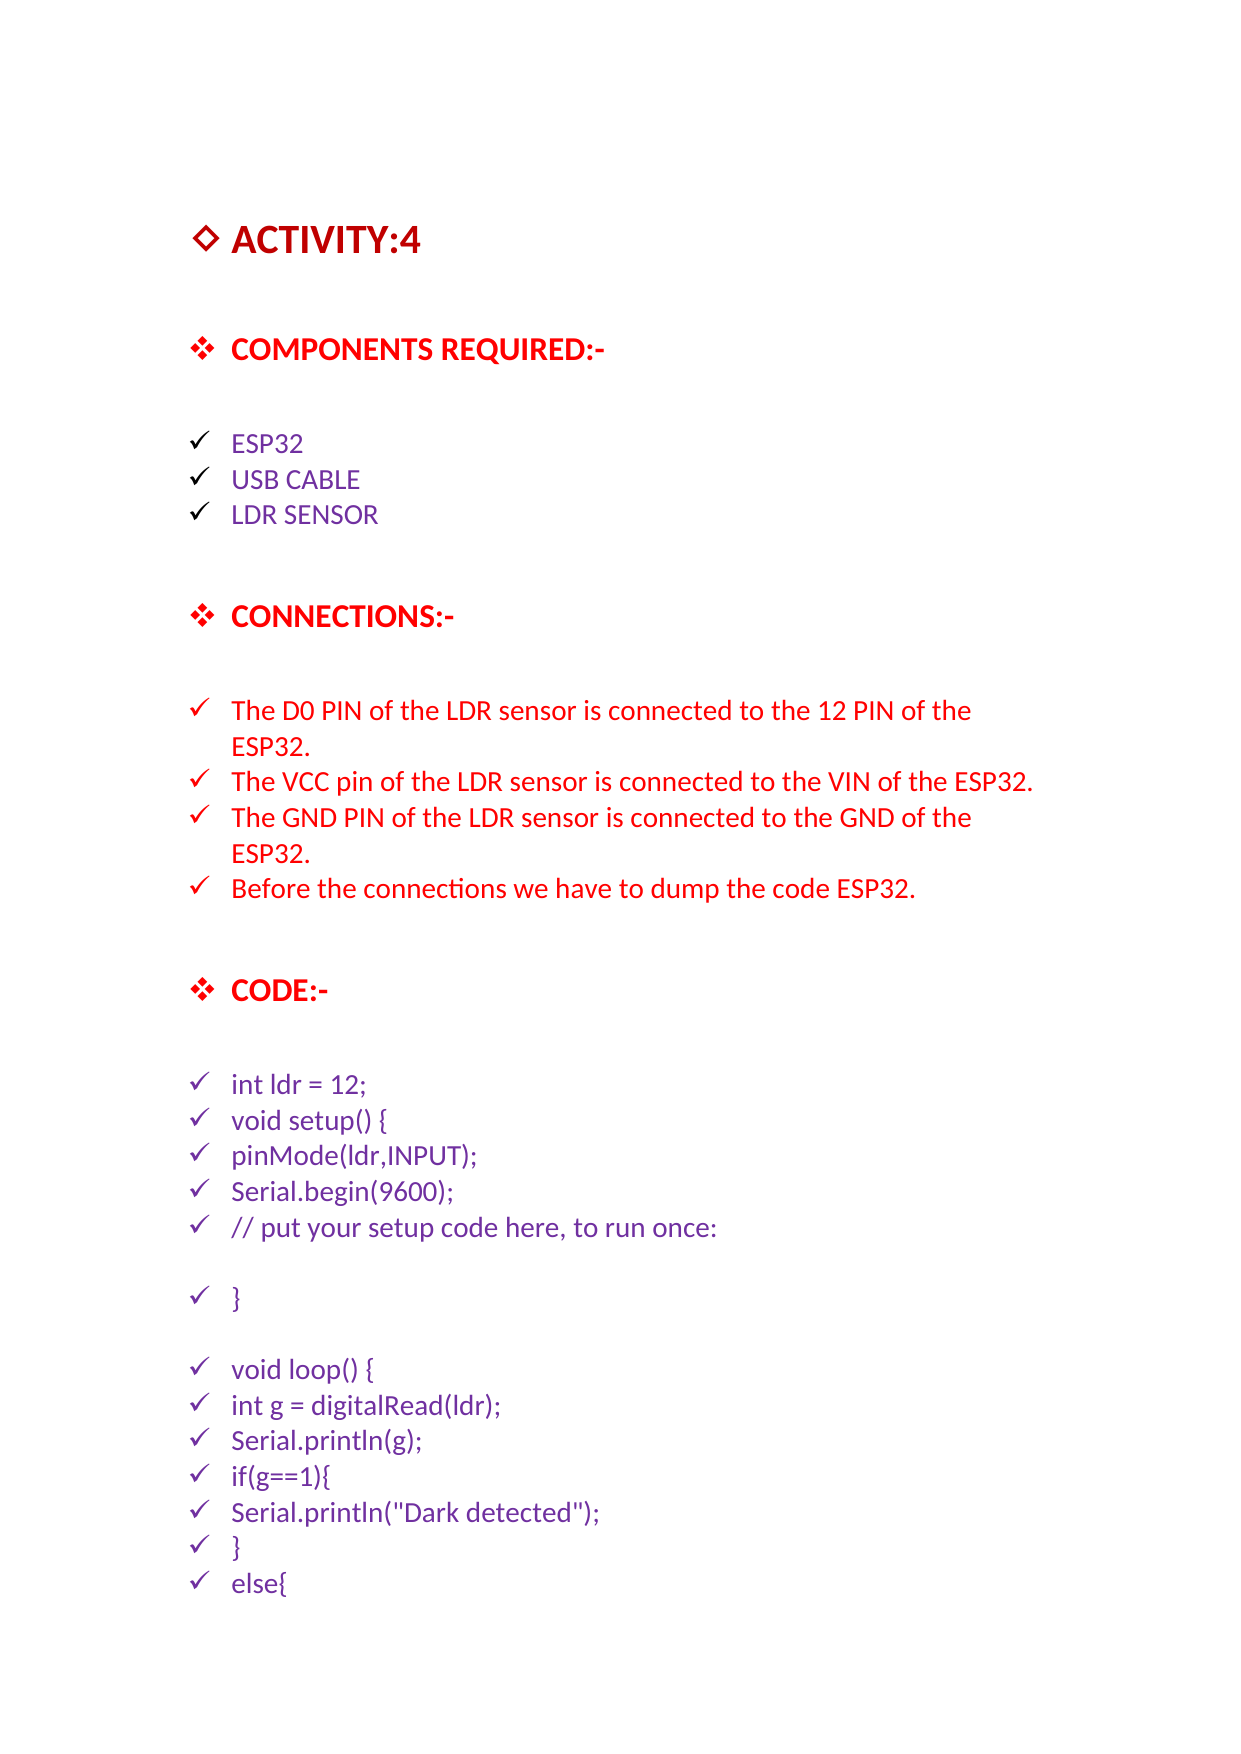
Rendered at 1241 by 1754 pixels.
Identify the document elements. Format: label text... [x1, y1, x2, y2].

list The GND PIN of the LDR sensor is connected to the GND of the ESP32. [187, 799, 1053, 870]
list else{ [187, 1565, 1053, 1601]
subtitle ACTIVITY:4 [187, 213, 1053, 263]
list } [187, 1280, 1053, 1316]
list USB CABLE [187, 461, 1053, 496]
subtitle CONNECTIONS:- [187, 595, 1053, 636]
list The VCC pin of the LDR sensor is connected to the VIN of the ESP32. [187, 763, 1053, 799]
list Before the connections we have to dump the code ESP32. [187, 870, 1053, 906]
subtitle COMPONENTS REQUIRED:- [187, 328, 1053, 368]
list pinMode(ldr,INPUT); [187, 1137, 1053, 1173]
list ESP32 [187, 425, 1053, 461]
list int g = digitalRead(ldr); [187, 1387, 1053, 1422]
list void setup() { [187, 1102, 1053, 1137]
list // put your setup code here, to run once: [187, 1209, 1053, 1244]
list The D0 PIN of the LDR sensor is connected to the 12 PIN of the ESP32. [187, 692, 1053, 763]
list if(g==1){ [187, 1458, 1053, 1494]
list Serial.println(g); [187, 1422, 1053, 1458]
list LDR SENSOR [187, 496, 1053, 532]
subtitle CODE:- [187, 969, 1053, 1009]
list int ldr = 12; [187, 1066, 1053, 1102]
list Serial.println("Dark detected"); [187, 1494, 1053, 1529]
list } [187, 1529, 1053, 1565]
list Serial.begin(9600); [187, 1173, 1053, 1209]
list void loop() { [187, 1351, 1053, 1387]
